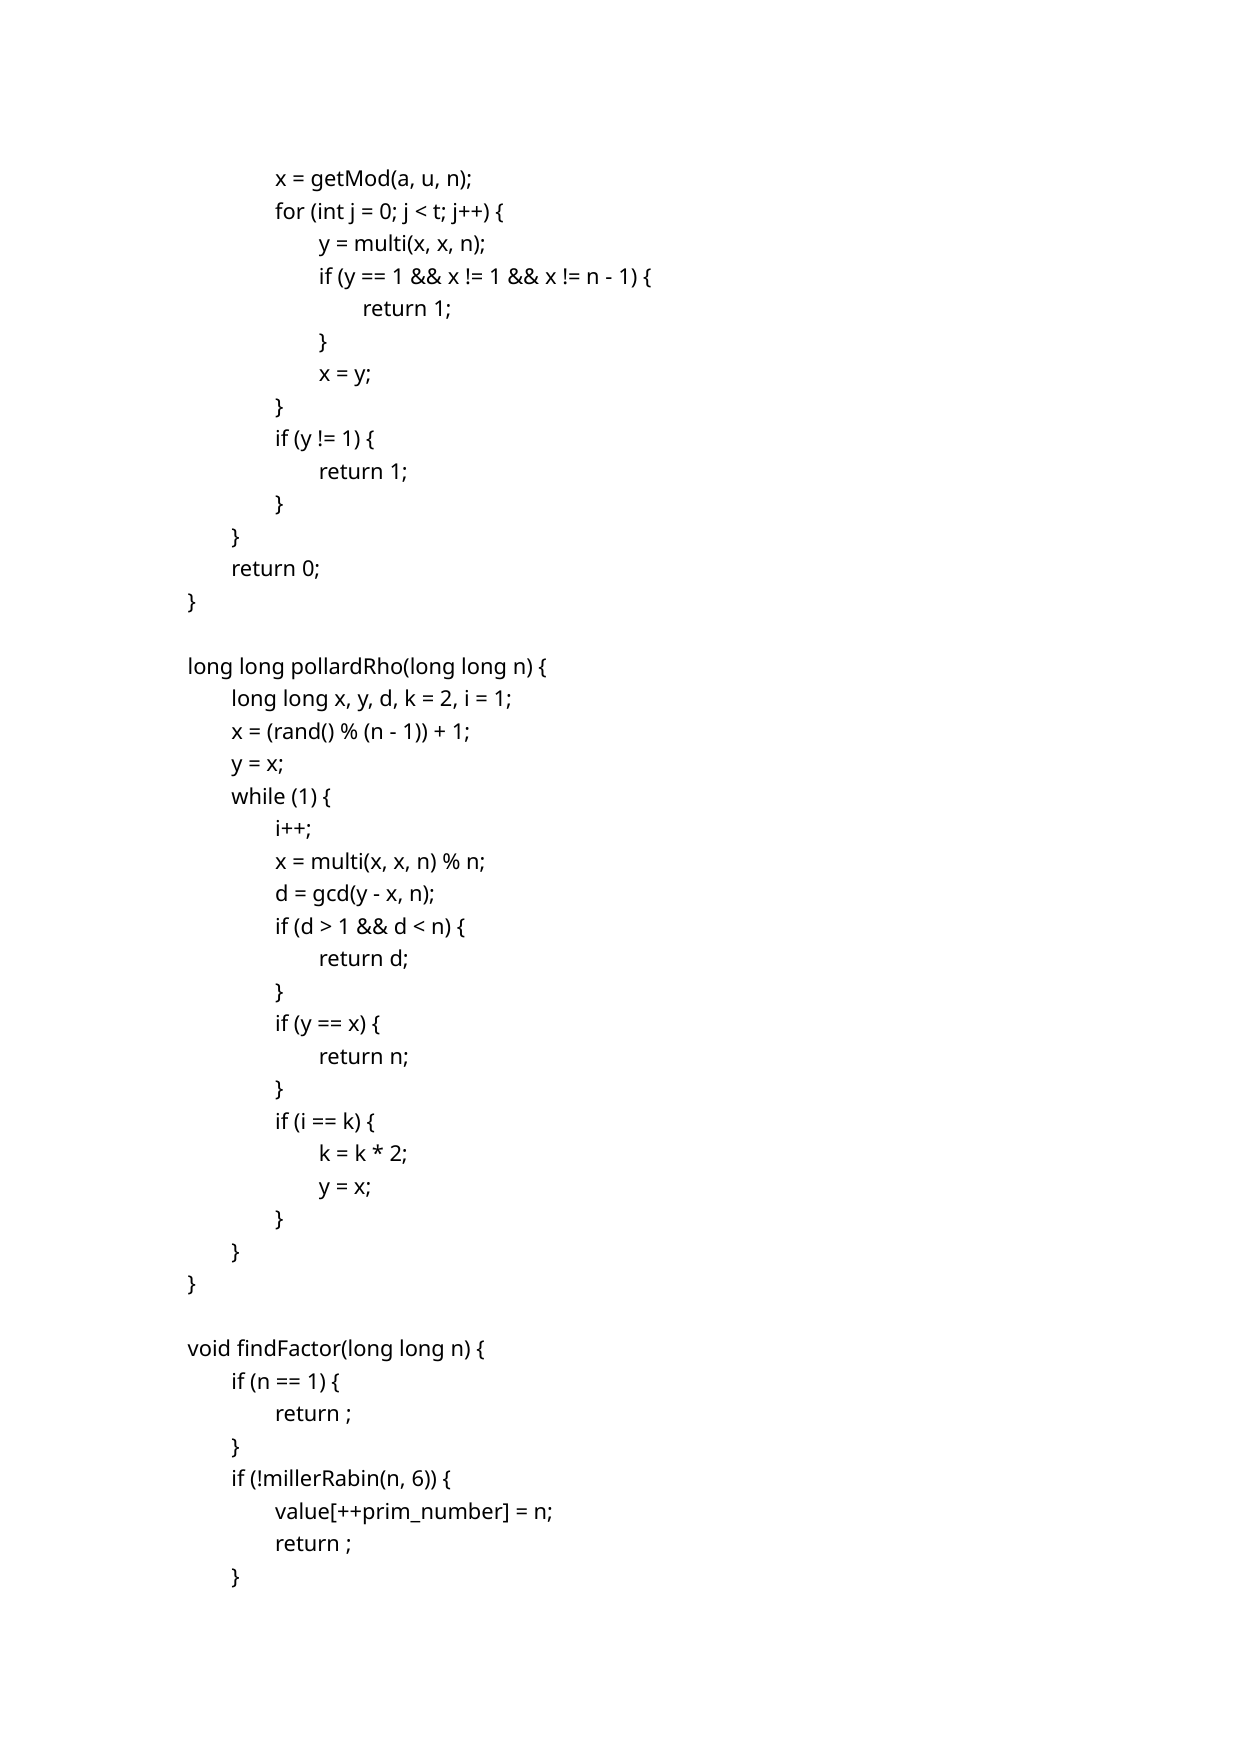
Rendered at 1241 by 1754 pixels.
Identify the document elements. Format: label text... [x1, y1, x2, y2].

text x = multi(x, x, n) % n; [187, 844, 1053, 877]
text return n; [187, 1039, 1053, 1072]
text } [187, 389, 1053, 422]
text if (y != 1) { [187, 422, 1053, 454]
text if (n == 1) { [187, 1364, 1053, 1397]
text x = getMod(a, u, n); [187, 162, 1053, 194]
text } [187, 324, 1053, 357]
text } [187, 1202, 1053, 1234]
text for (int j = 0; j < t; j++) { [187, 194, 1053, 227]
text return ; [187, 1527, 1053, 1559]
text y = x; [187, 747, 1053, 779]
text if (y == x) { [187, 1007, 1053, 1039]
text k = k * 2; [187, 1137, 1053, 1169]
text return 1; [187, 454, 1053, 487]
text } [187, 584, 1053, 617]
text } [187, 1429, 1053, 1462]
text } [187, 519, 1053, 552]
text i++; [187, 812, 1053, 844]
text } [187, 1072, 1053, 1104]
text x = y; [187, 357, 1053, 389]
text y = multi(x, x, n); [187, 227, 1053, 259]
text } [187, 487, 1053, 519]
text if (y == 1 && x != 1 && x != n - 1) { [187, 259, 1053, 292]
text if (i == k) { [187, 1104, 1053, 1137]
text value[++prim_number] = n; [187, 1494, 1053, 1527]
text } [187, 1234, 1053, 1267]
text } [187, 1267, 1053, 1299]
text if (d > 1 && d < n) { [187, 909, 1053, 942]
text if (!millerRabin(n, 6)) { [187, 1462, 1053, 1494]
text return 1; [187, 292, 1053, 324]
text void findFactor(long long n) { [187, 1332, 1053, 1364]
text } [187, 974, 1053, 1007]
text d = gcd(y - x, n); [187, 877, 1053, 909]
text while (1) { [187, 779, 1053, 812]
text return d; [187, 942, 1053, 974]
text x = (rand() % (n - 1)) + 1; [187, 714, 1053, 747]
text } [187, 1559, 1053, 1592]
text return ; [187, 1397, 1053, 1429]
text return 0; [187, 552, 1053, 584]
text long long x, y, d, k = 2, i = 1; [187, 682, 1053, 714]
text y = x; [187, 1169, 1053, 1202]
text long long pollardRho(long long n) { [187, 649, 1053, 682]
